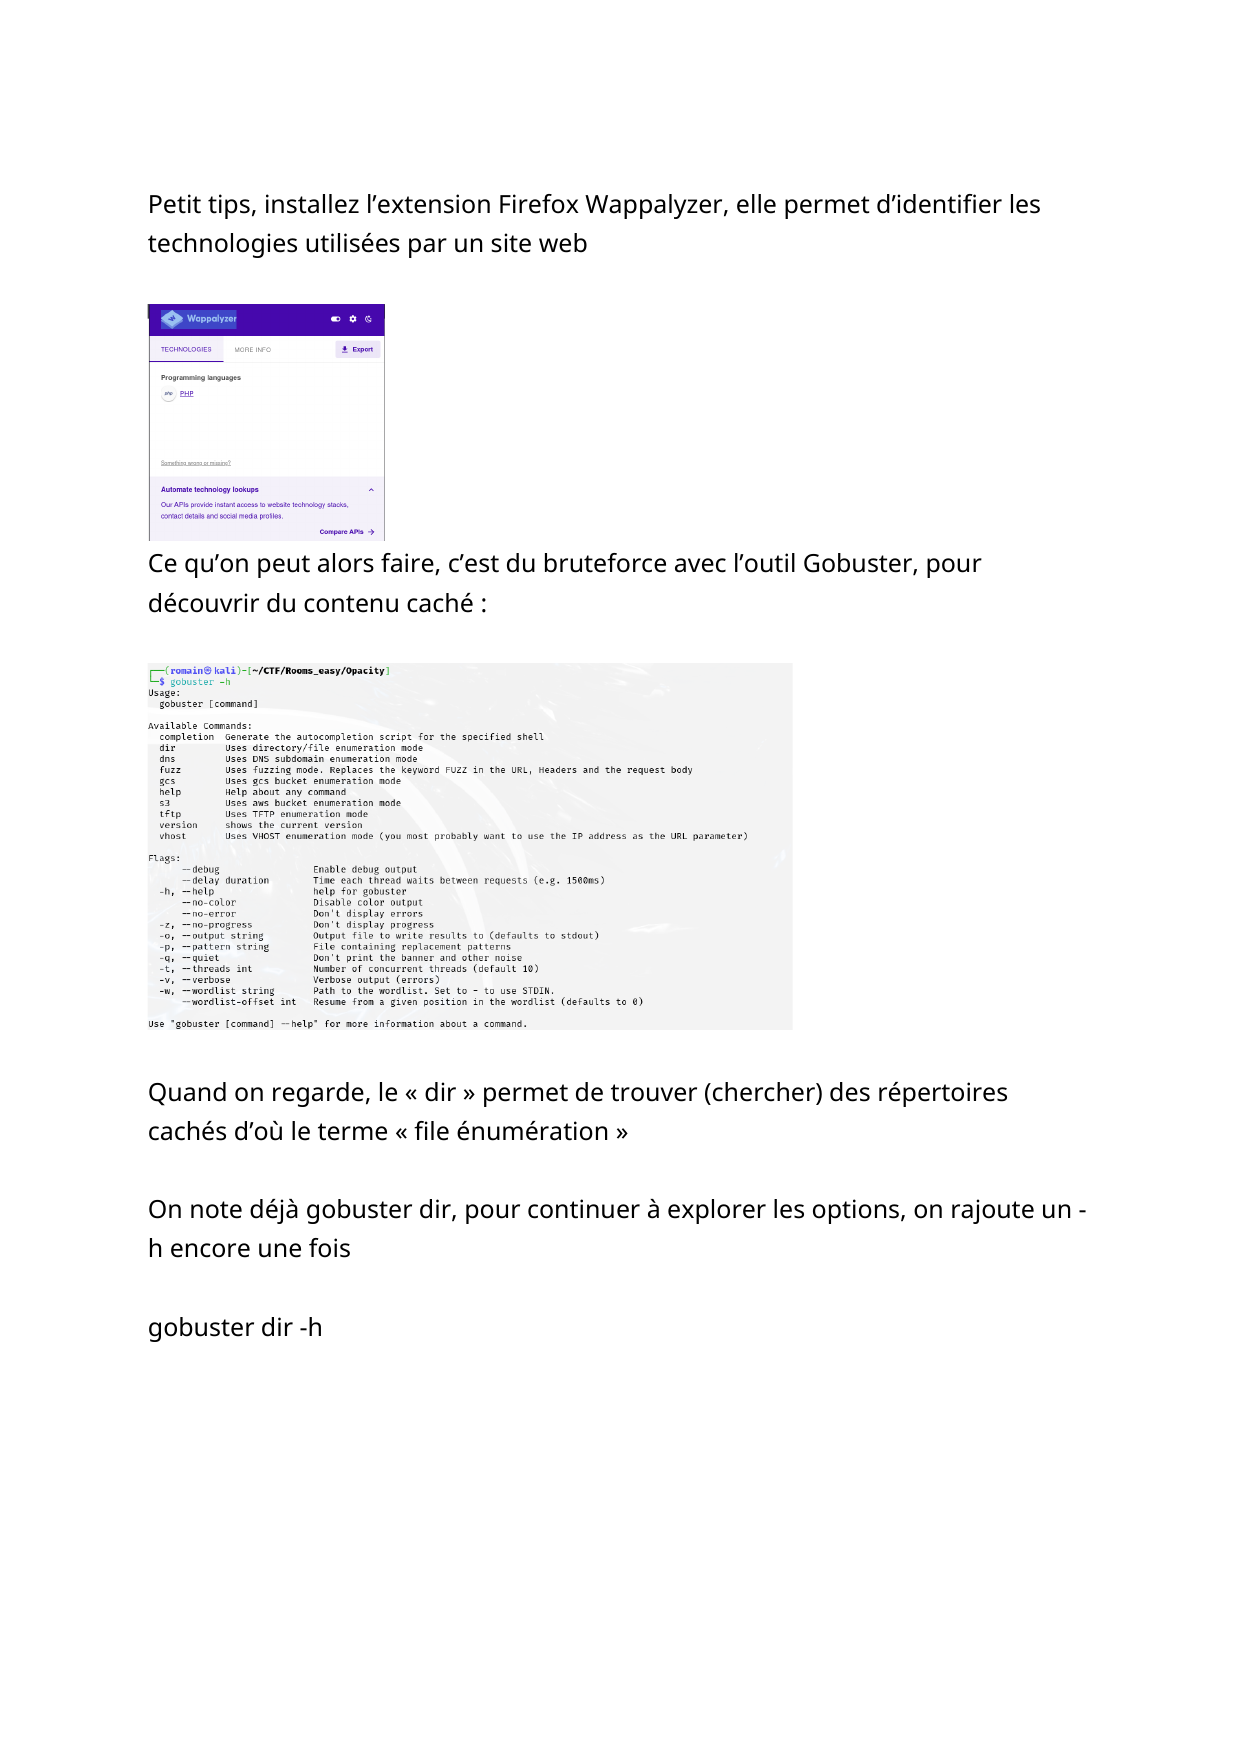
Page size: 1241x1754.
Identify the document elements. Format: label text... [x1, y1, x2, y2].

text Ce qu’on peut alors faire, c’est du bruteforce avec l’outil Gobuster, pour découvrir du contenu caché : [148, 546, 1093, 619]
picture [147, 304, 385, 541]
text Petit tips, installez l’extension Firefox Wappalyzer, elle permet d’identifier les technologies utilisées par un site web [148, 187, 1093, 260]
text gobuster dir -h [148, 1309, 1093, 1343]
text Quand on regarde, le « dir » permet de trouver (chercher) des répertoires cachés d’où le terme « file énumération » [148, 1074, 1093, 1147]
text On note déjà gobuster dir, pour continuer à explorer les options, on rajoute un -h encore une fois [148, 1192, 1093, 1265]
picture [147, 663, 793, 1030]
